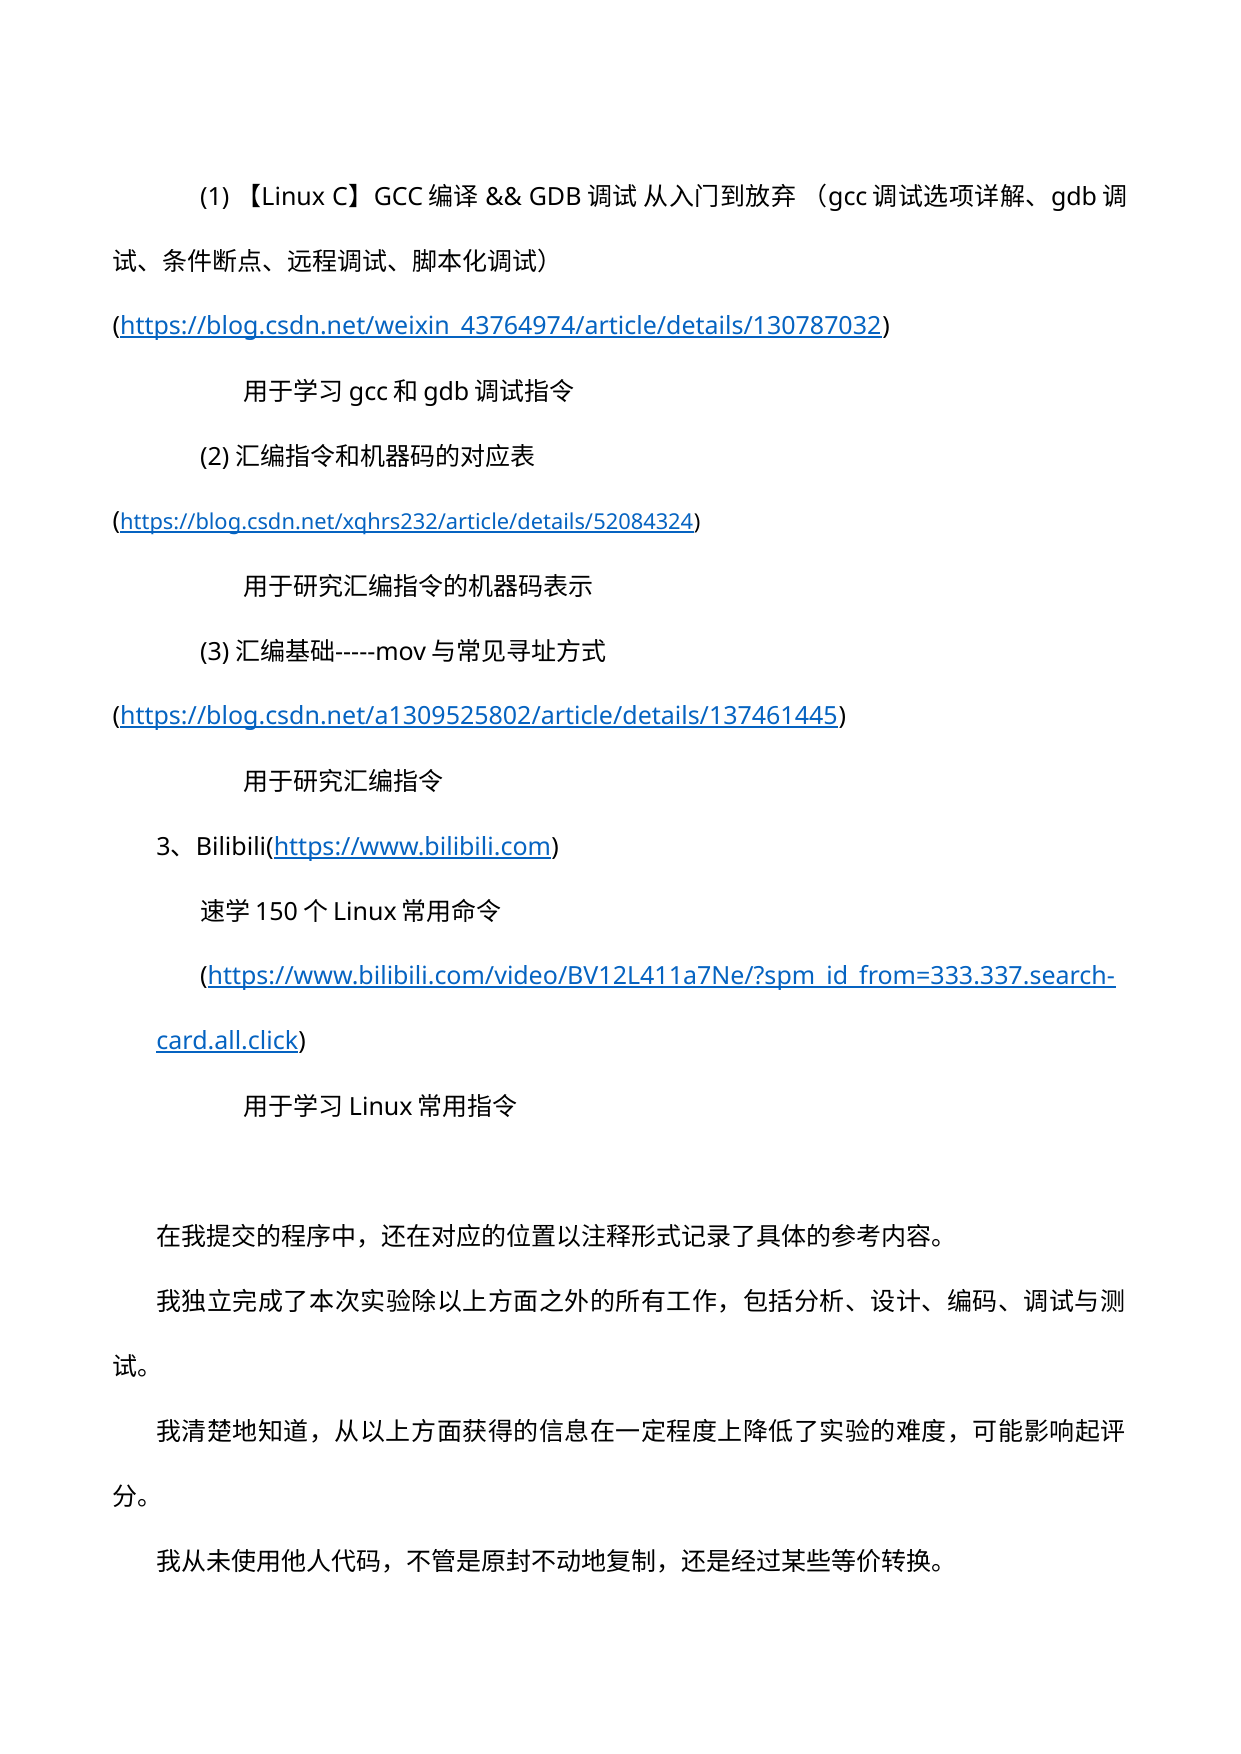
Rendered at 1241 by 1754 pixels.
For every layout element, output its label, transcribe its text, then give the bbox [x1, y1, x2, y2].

text 用于学习Linux常用指令 [156, 1072, 1128, 1137]
text 在我提交的程序中，还在对应的位置以注释形式记录了具体的参考内容。 [112, 1202, 1128, 1267]
text 我独立完成了本次实验除以上方面之外的所有工作，包括分析、设计、编码、调试与测试。 [112, 1267, 1128, 1397]
text (https://www.bilibili.com/video/BV12L411a7Ne/?spm_id_from=333.337.search-card.all.click) [156, 942, 1128, 1072]
text 用于研究汇编指令的机器码表示 [112, 552, 1128, 617]
text 速学150个Linux常用命令 [156, 877, 1128, 942]
text (3) 汇编基础-----mov与常见寻址方式 [112, 617, 1128, 682]
text 用于研究汇编指令 [112, 747, 1128, 812]
text (2) 汇编指令和机器码的对应表 [112, 422, 1128, 487]
text (https://blog.csdn.net/a1309525802/article/details/137461445) [112, 682, 1128, 747]
text (1) 【Linux C】GCC编译 && GDB调试 从入门到放弃 （gcc调试选项详解、gdb调试、条件断点、远程调试、脚本化调试） [112, 162, 1128, 292]
text 用于学习gcc和gdb调试指令 [112, 357, 1128, 422]
text 我清楚地知道，从以上方面获得的信息在一定程度上降低了实验的难度，可能影响起评分。 [112, 1397, 1128, 1527]
text 我从未使用他人代码，不管是原封不动地复制，还是经过某些等价转换。 [112, 1527, 1128, 1592]
text (https://blog.csdn.net/weixin_43764974/article/details/130787032) [112, 292, 1128, 357]
text 3、Bilibili(https://www.bilibili.com) [112, 812, 1128, 877]
text (https://blog.csdn.net/xqhrs232/article/details/52084324) [112, 487, 1128, 552]
